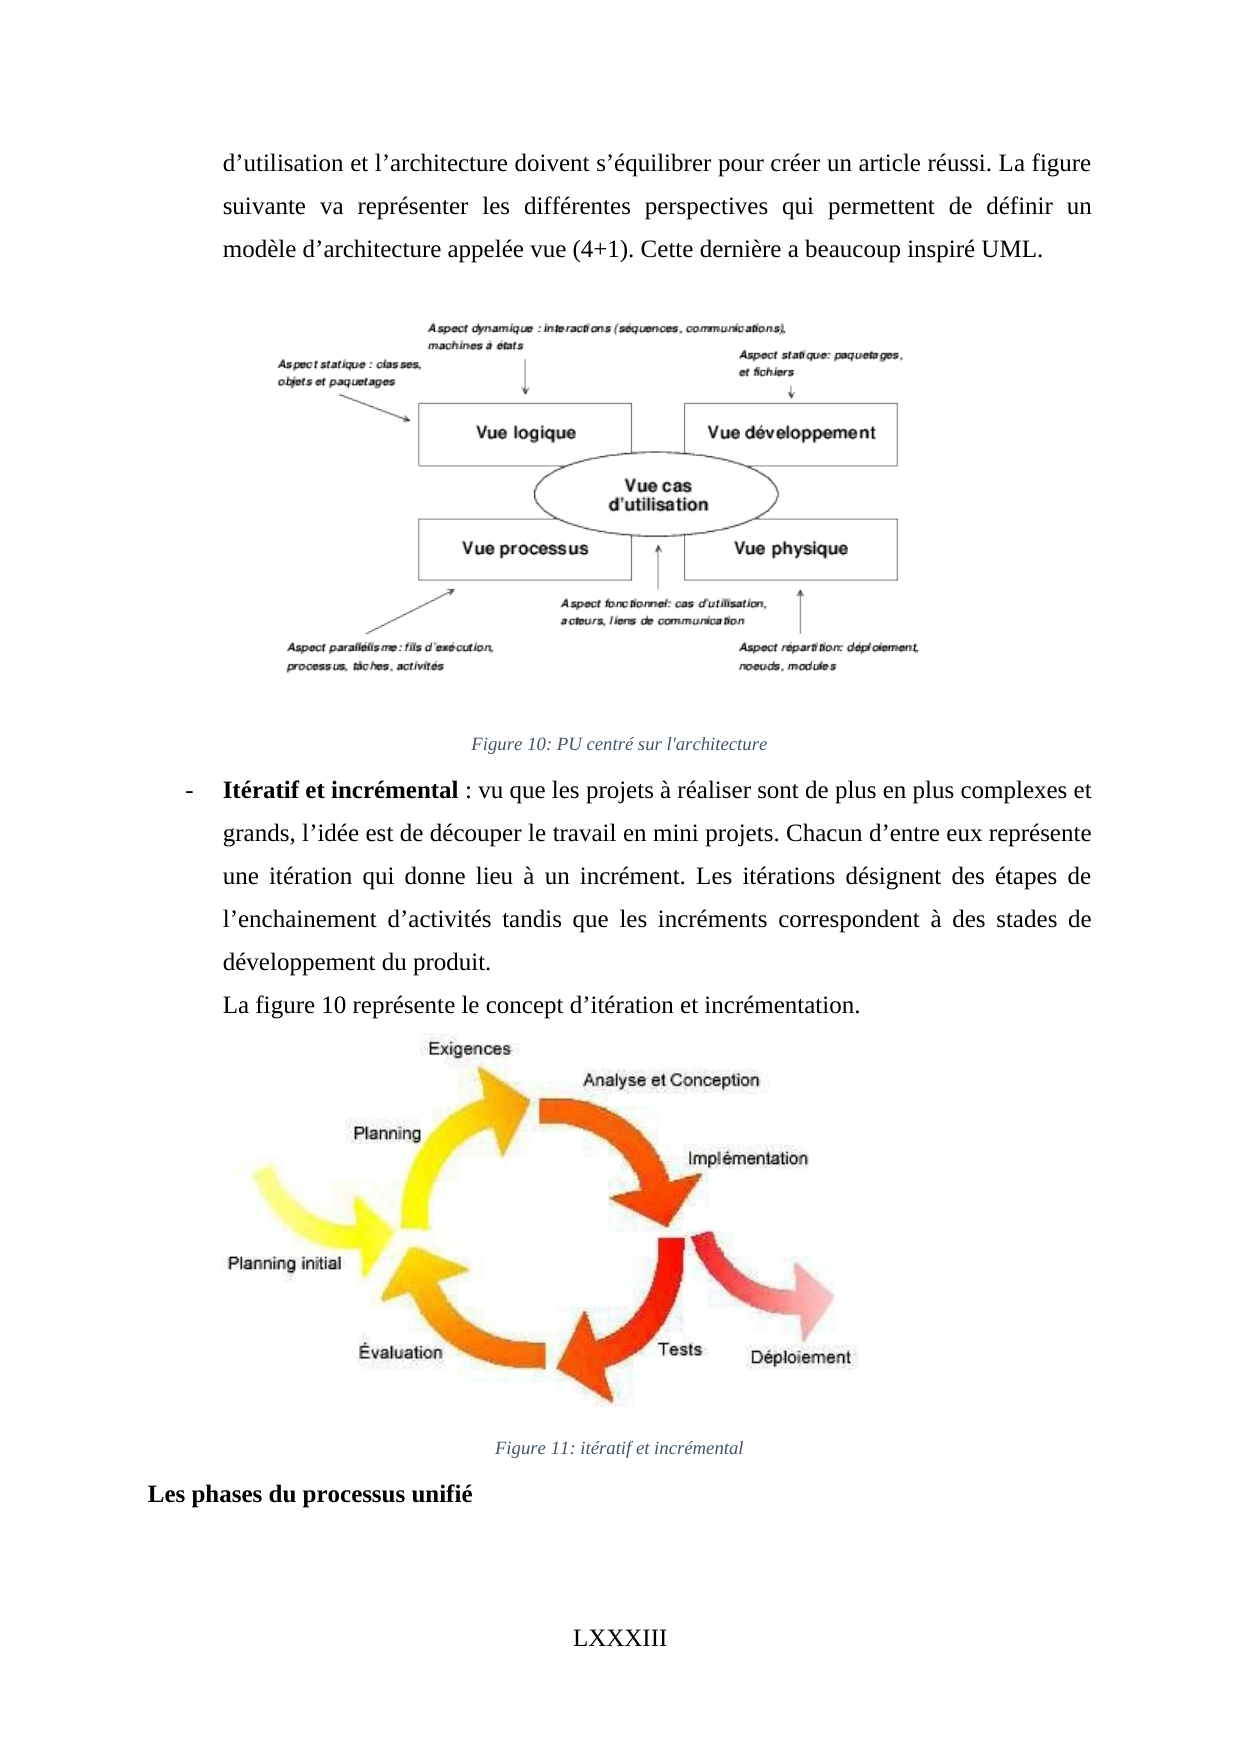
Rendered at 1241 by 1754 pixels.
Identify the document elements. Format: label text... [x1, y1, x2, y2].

text La figure 10 représente le concept d’itération et incrémentation. [223, 990, 1092, 1019]
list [185, 148, 1092, 263]
text Figure 11: itératif et incrémental [148, 1437, 1092, 1458]
list Itératif et incrémental : vu que les projets à réaliser sont de plus en plus complexes et grands, l’idée est de découper le travail en mini projets. Chacun d’entre eux représente une itération qui donne lieu à un incrément. Les itérations désignent des étapes de l’enchainement d’activités tandis que les incréments correspondent à des stades de développement du produit. [185, 775, 1092, 976]
text Les phases du processus unifié [148, 1479, 1092, 1508]
text Figure 10: PU centré sur l'architecture [148, 732, 1092, 754]
picture [222, 1033, 879, 1423]
picture [276, 320, 964, 675]
